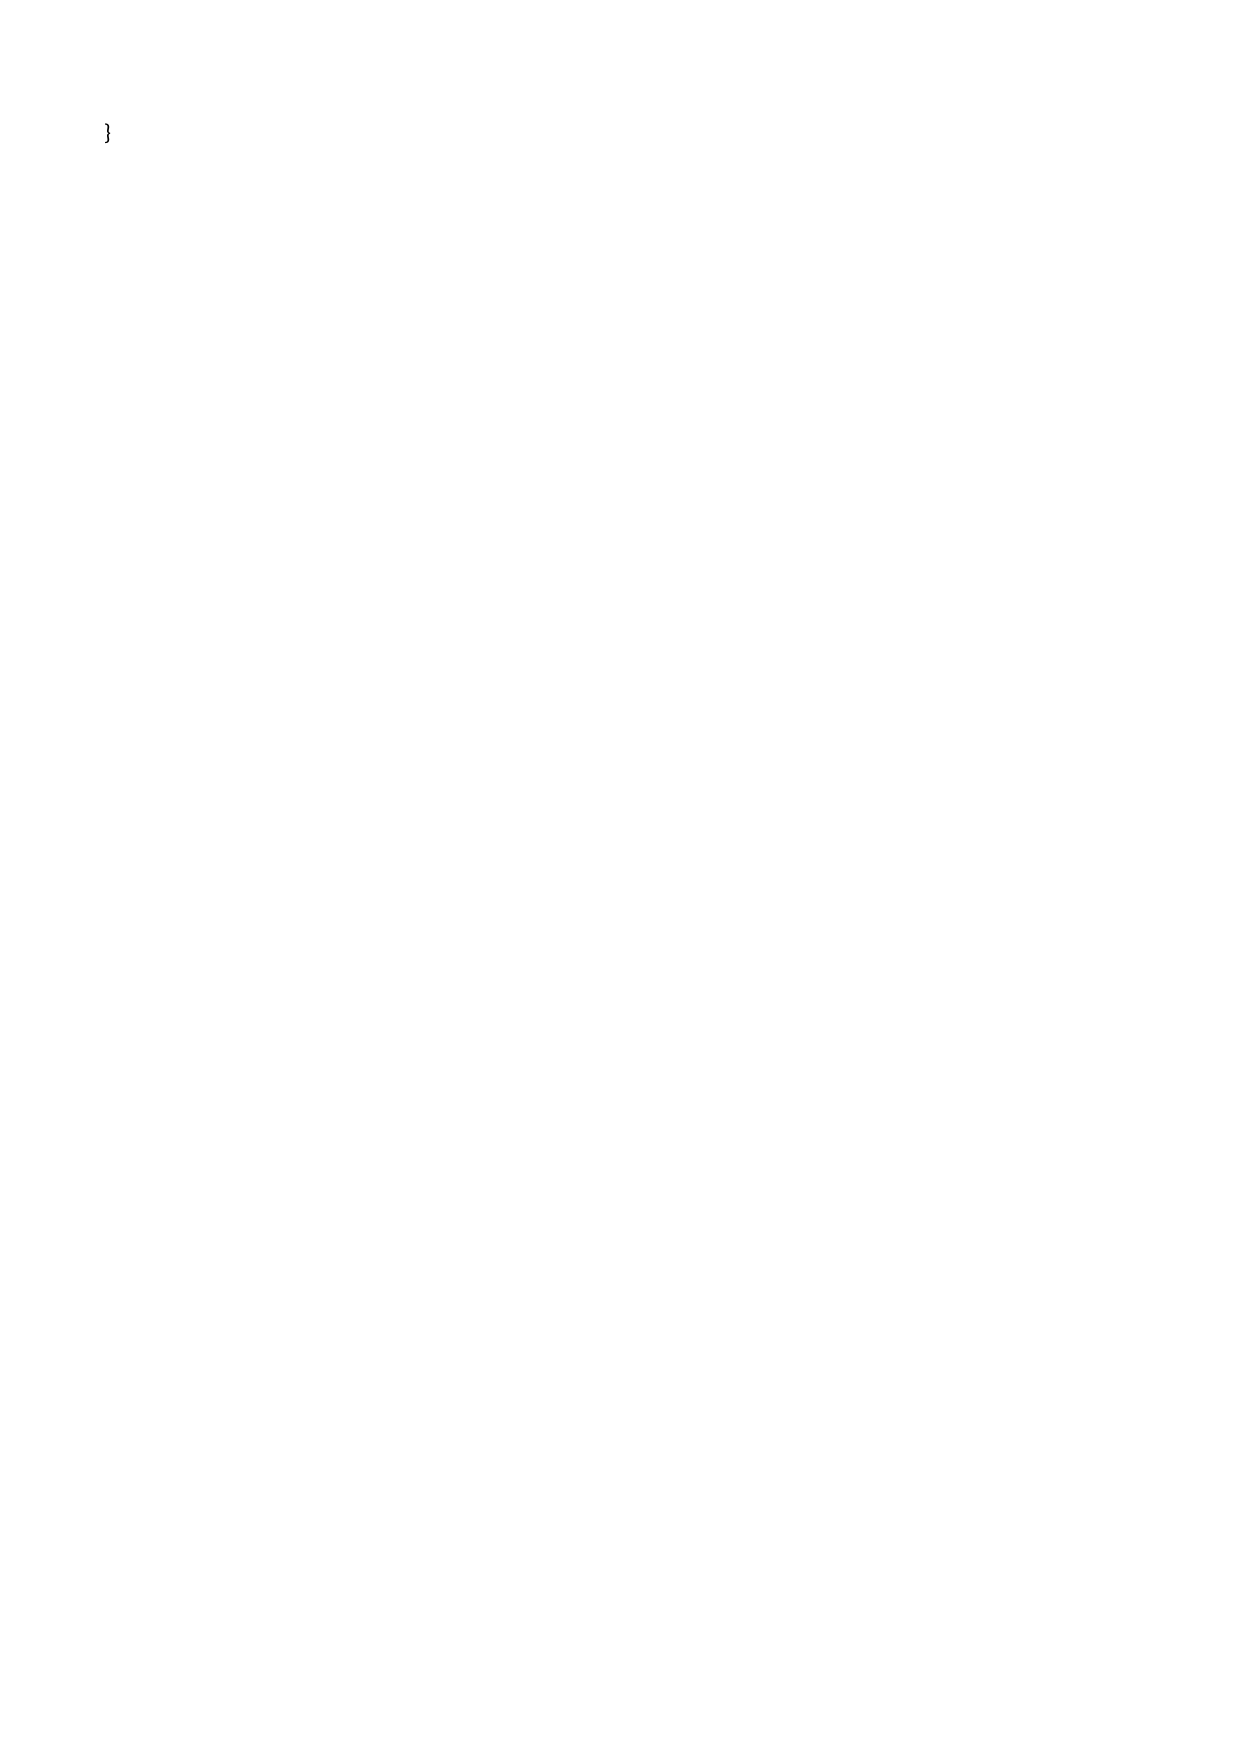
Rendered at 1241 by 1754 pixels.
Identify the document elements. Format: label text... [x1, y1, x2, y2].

text } [103, 118, 1152, 146]
